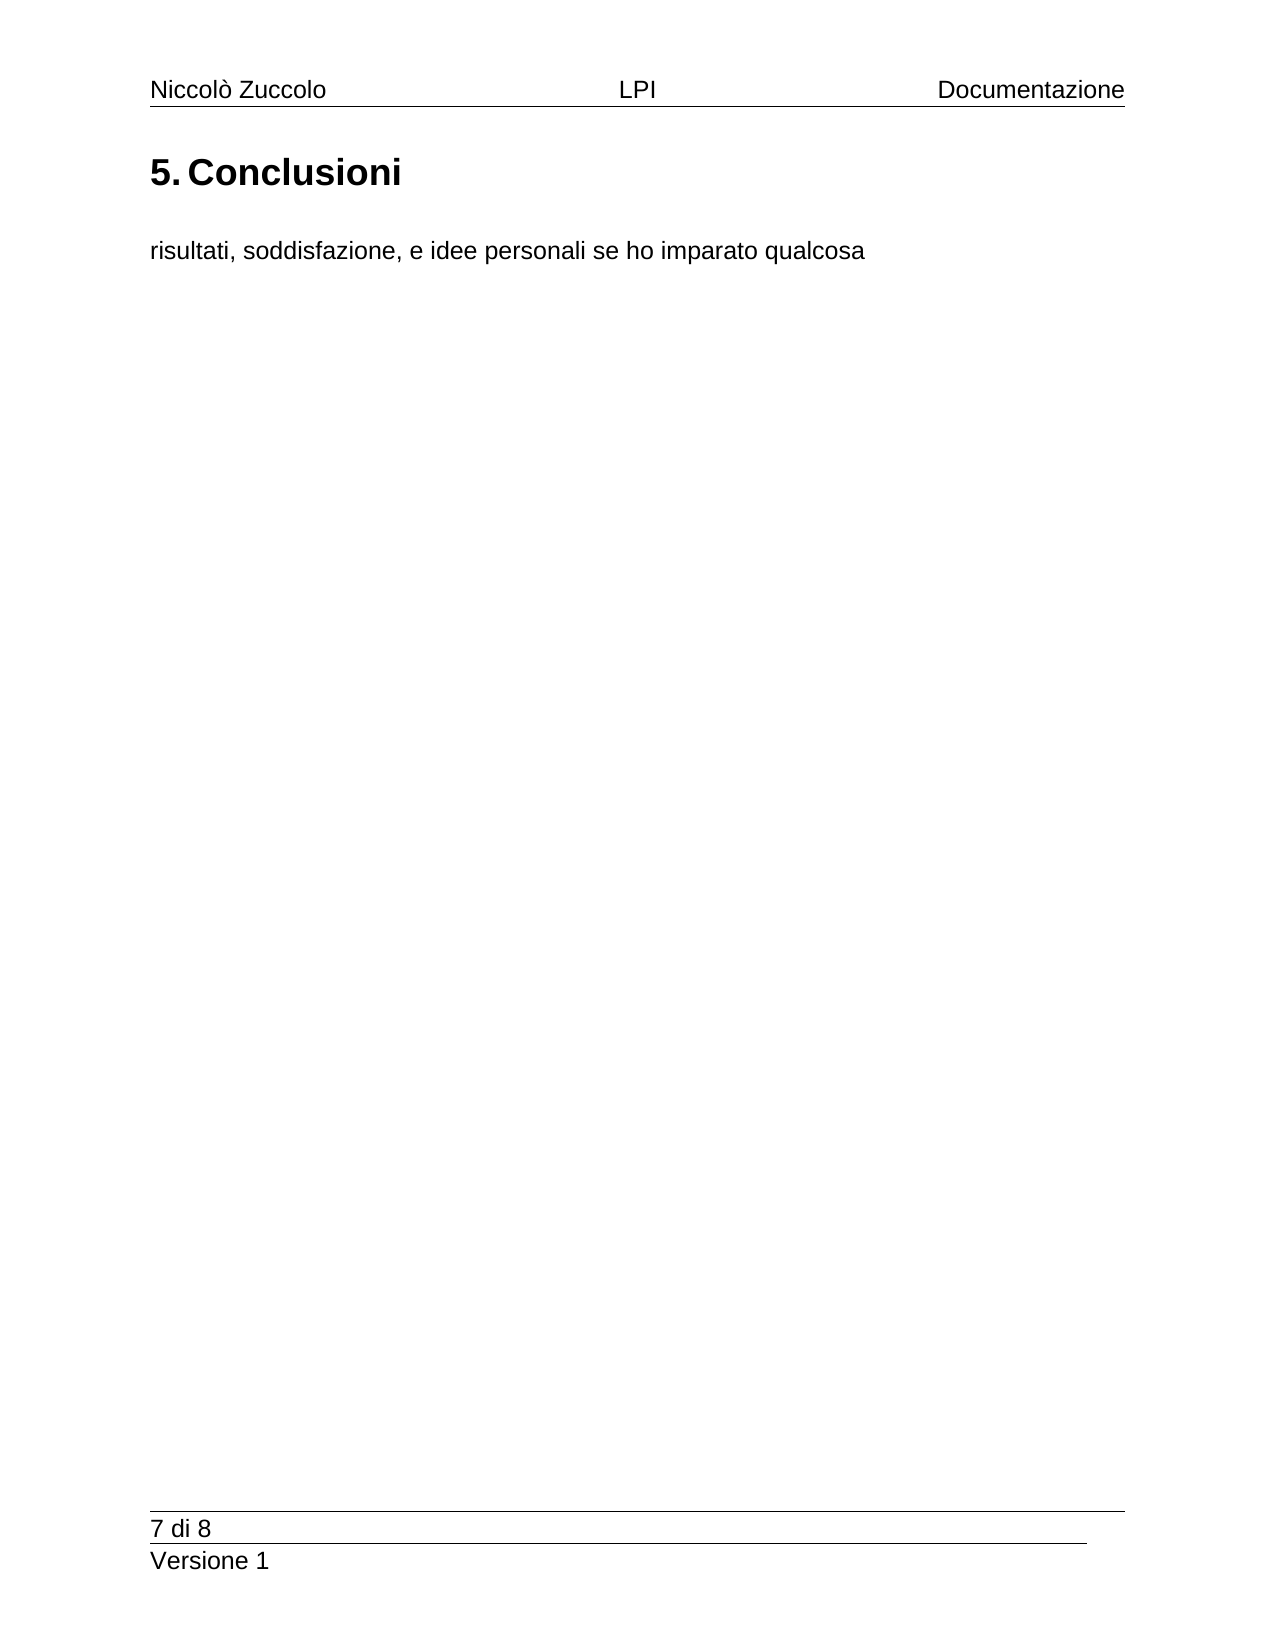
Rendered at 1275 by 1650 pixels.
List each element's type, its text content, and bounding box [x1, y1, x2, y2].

text risultati, soddisfazione, e idee personali se ho imparato qualcosa [150, 236, 1125, 265]
list Conclusioni [150, 150, 1125, 193]
